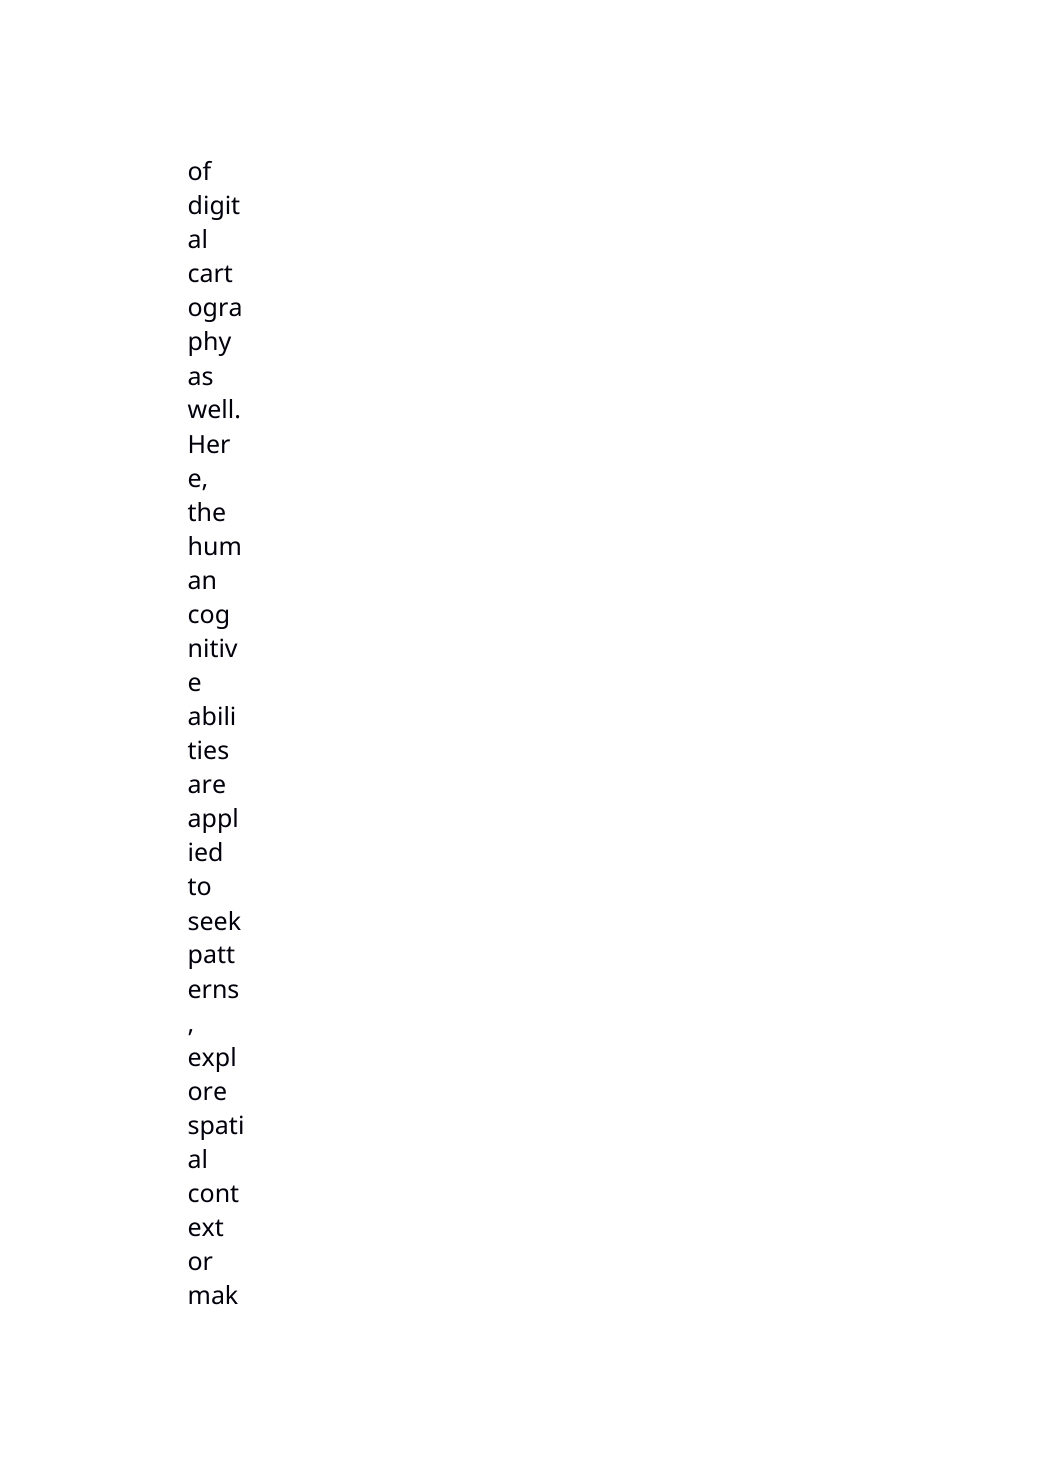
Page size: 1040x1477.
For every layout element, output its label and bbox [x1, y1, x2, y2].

table_cell [176, 150, 256, 1312]
